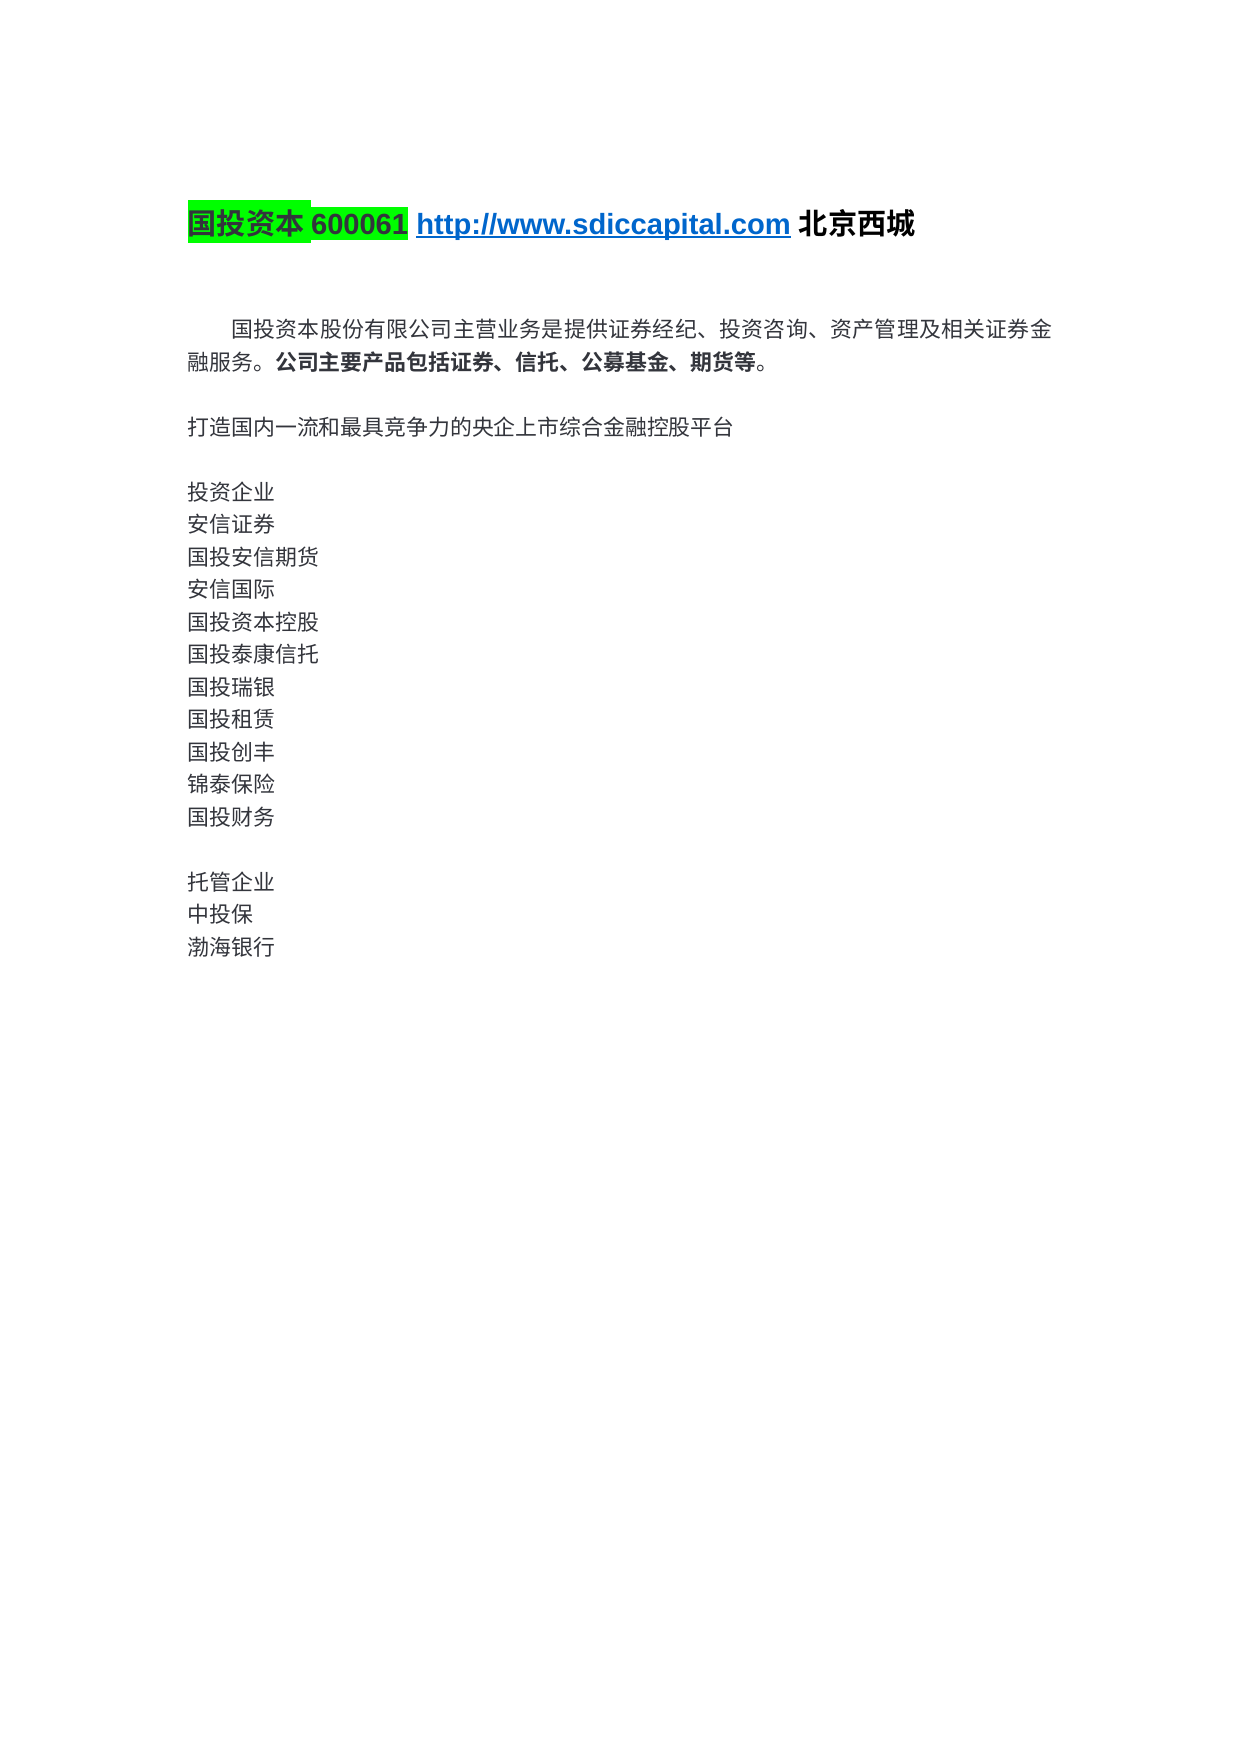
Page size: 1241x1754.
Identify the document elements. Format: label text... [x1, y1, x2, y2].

text 国投泰康信托 [187, 637, 1053, 669]
text 渤海银行 [187, 929, 1053, 962]
text 国投租赁 [187, 702, 1053, 734]
text 国投资本股份有限公司主营业务是提供证券经纪、投资咨询、资产管理及相关证券金融服务。公司主要产品包括证券、信托、公募基金、期货等。 [187, 312, 1053, 377]
text 安信国际 [187, 572, 1053, 604]
text 国投安信期货 [187, 539, 1053, 572]
text 锦泰保险 [187, 767, 1053, 799]
subtitle 国投资本 600061 http://www.sdiccapital.com 北京西城 [187, 189, 1053, 254]
text 安信证券 [187, 507, 1053, 539]
text 中投保 [187, 897, 1053, 929]
text 国投财务 [187, 799, 1053, 832]
text 打造国内一流和最具竞争力的央企上市综合金融控股平台 [187, 409, 1053, 442]
text 国投创丰 [187, 734, 1053, 767]
text 国投资本控股 [187, 604, 1053, 637]
text 托管企业 [187, 864, 1053, 897]
text 投资企业 [187, 474, 1053, 507]
text 国投瑞银 [187, 669, 1053, 702]
